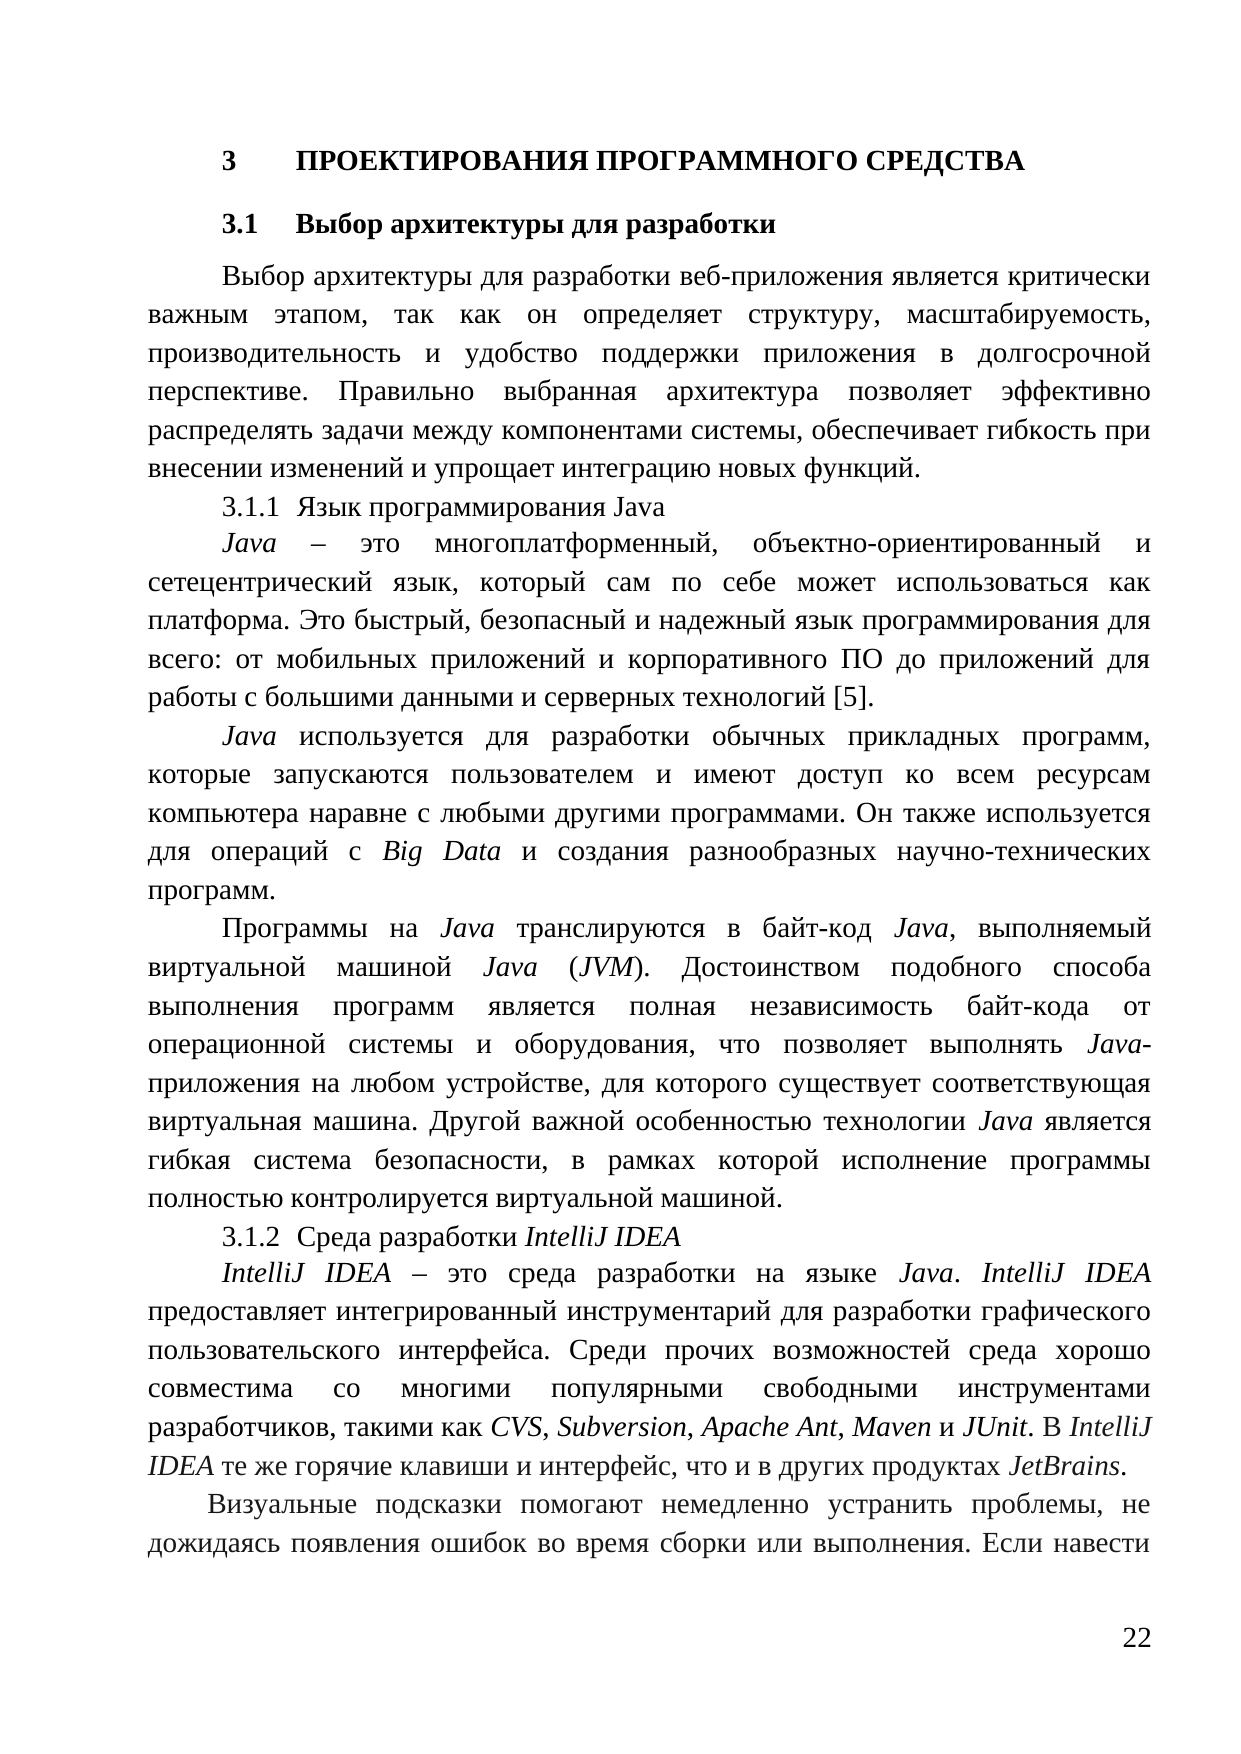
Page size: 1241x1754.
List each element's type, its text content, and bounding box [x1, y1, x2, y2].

text Java используется для разработки обычных прикладных программ, которые запускаются пользователем и имеют доступ ко всем ресурсам компьютера наравне с любыми другими программами. Он также используется для операций с Big Data и создания разнообразных научно-технических программ. [148, 718, 1152, 906]
list Язык программирования Java [222, 489, 1152, 522]
text Выбор архитектуры для разработки веб-приложения является критически важным этапом, так как он определяет структуру, масштабируемость, производительность и удобство поддержки приложения в долгосрочной перспективе. Правильно выбранная архитектура позволяет эффективно распределять задачи между компонентами системы, обеспечивает гибкость при внесении изменений и упрощает интеграцию новых функций. [148, 258, 1152, 484]
text Java – это многоплатформенный, объектно-ориентированный и сетецентрический язык, который сам по себе может использоваться как платформа. Это быстрый, безопасный и надежный язык программирования для всего: от мобильных приложений и корпоративного ПО до приложений для работы с большими данными и серверных технологий [5]. [148, 525, 1152, 713]
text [148, 1486, 1152, 1558]
subtitle Проектирования программного средства [222, 143, 1152, 177]
list Среда разработки IntelliJ IDEA [222, 1219, 1152, 1252]
text IntelliJ IDEA – это среда разработки на языке Java. IntelliJ IDEA предоставляет интегрированный инструментарий для разработки графического пользовательского интерфейса. Среди прочих возможностей среда хорошо совместима со многими популярными свободными инструментами разработчиков, такими как CVS, Subversion, Apache Ant, Maven и JUnit. В IntelliJ IDEA те же горячие клавиши и интерфейс, что и в других продуктах JetBrains. [148, 1255, 1152, 1481]
subtitle Выбор архитектуры для разработки [222, 207, 1152, 240]
text Программы на Java транслируются в байт-код Java, выполняемый виртуальной машиной Java (JVM). Достоинством подобного способа выполнения программ является полная независимость байт-кода от операционной системы и оборудования, что позволяет выполнять Java-приложения на любом устройстве, для которого существует соответствующая виртуальная машина. Другой важной особенностью технологии Java является гибкая система безопасности, в рамках которой исполнение программы полностью контролируется виртуальной машиной. [148, 911, 1152, 1214]
